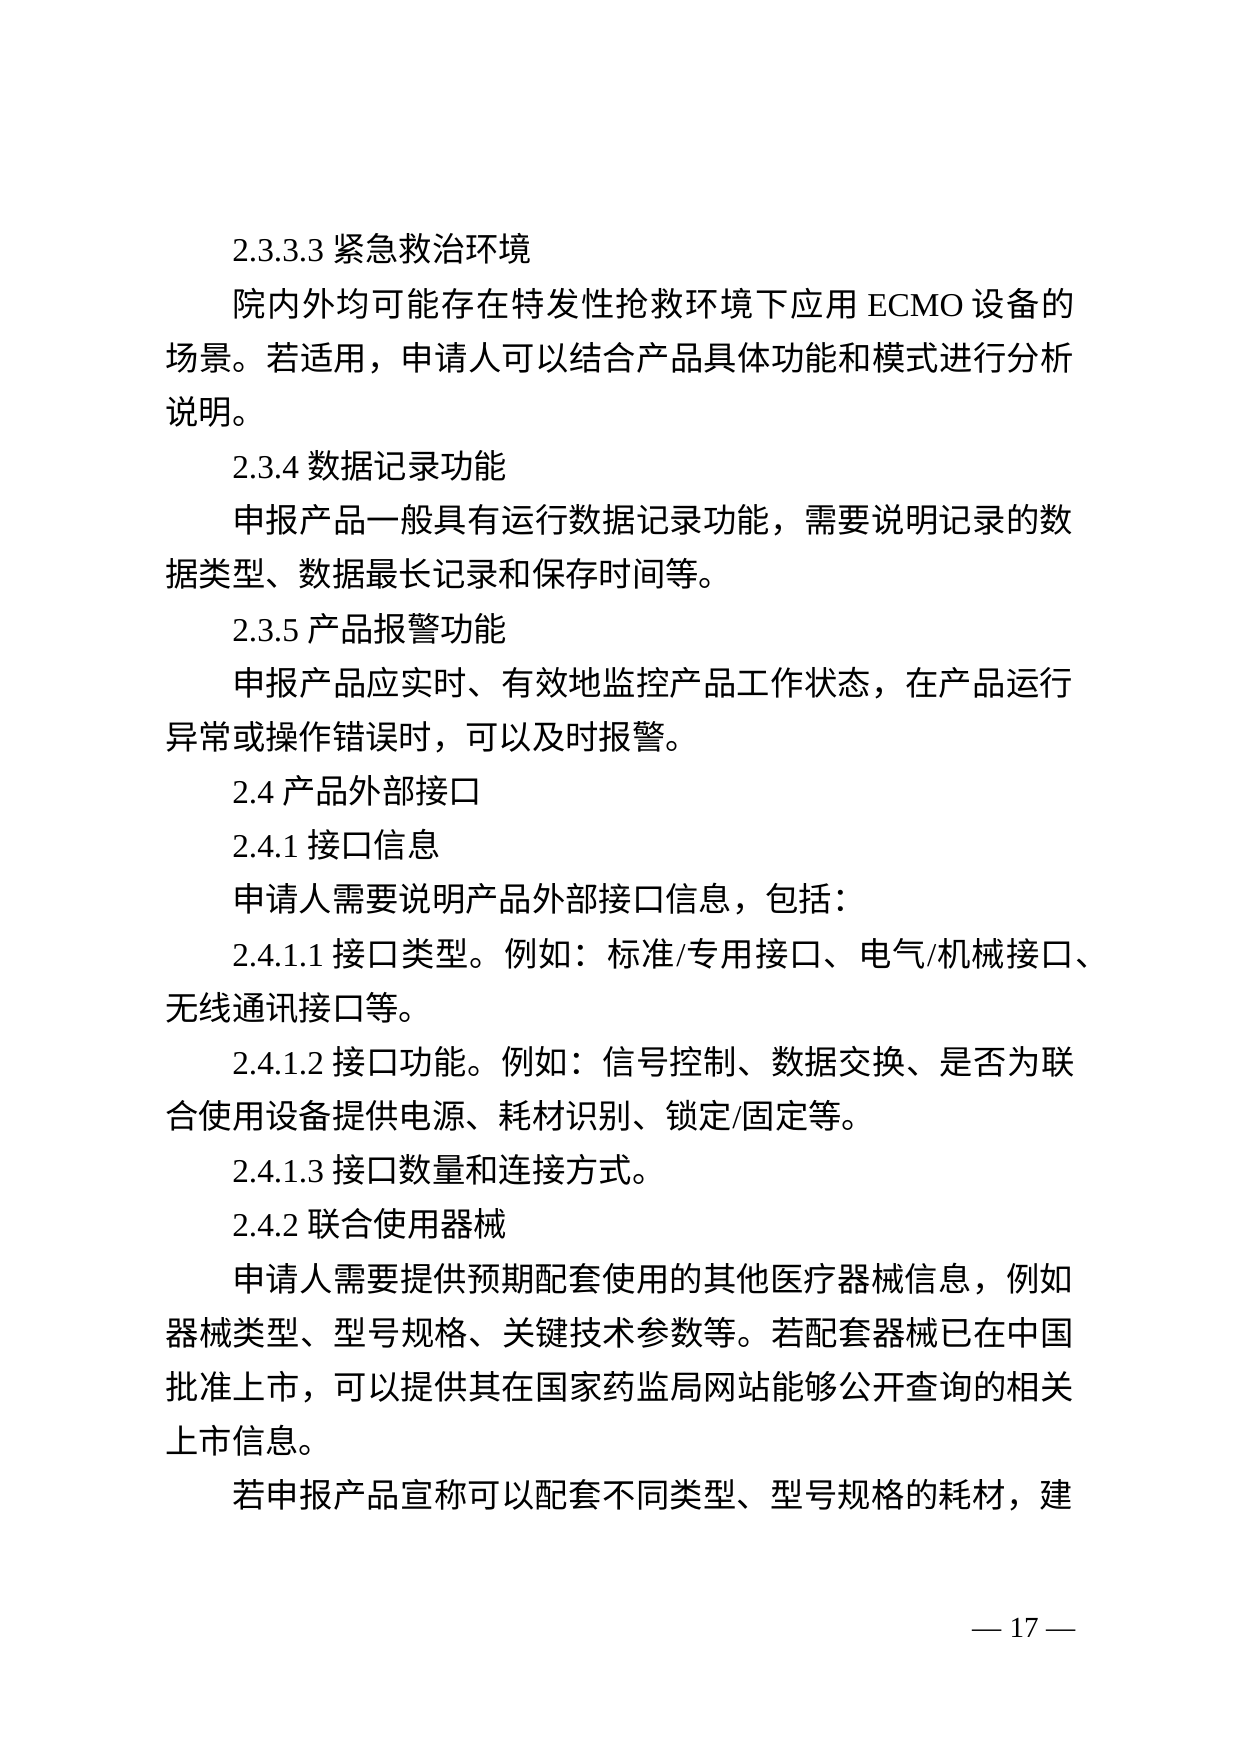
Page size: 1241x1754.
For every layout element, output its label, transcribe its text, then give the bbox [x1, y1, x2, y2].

list 接口信息 [165, 814, 1075, 868]
text 院内外均可能存在特发性抢救环境下应用ECMO设备的场景。若适用，申请人可以结合产品具体功能和模式进行分析说明。 [165, 273, 1075, 435]
text 申报产品应实时、有效地监控产品工作状态，在产品运行异常或操作错误时，可以及时报警。 [165, 652, 1075, 760]
list 紧急救治环境 [165, 218, 1075, 273]
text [165, 1464, 1075, 1518]
list 产品报警功能 [165, 598, 1075, 652]
list 联合使用器械 [165, 1193, 1075, 1248]
list 接口功能。例如：信号控制、数据交换、是否为联合使用设备提供电源、耗材识别、锁定/固定等。 [165, 1031, 1075, 1139]
list 接口类型。例如：标准/专用接口、电气/机械接口、无线通讯接口等。 [165, 923, 1075, 1031]
list 产品外部接口 [165, 760, 1075, 814]
list 接口数量和连接方式。 [165, 1139, 1075, 1193]
list 数据记录功能 [165, 435, 1075, 489]
text 申请人需要说明产品外部接口信息，包括： [165, 868, 1075, 923]
text 申请人需要提供预期配套使用的其他医疗器械信息，例如：器械类型、型号规格、关键技术参数等。若配套器械已在中国批准上市，可以提供其在国家药监局网站能够公开查询的相关上市信息。 [165, 1248, 1075, 1464]
text 申报产品一般具有运行数据记录功能，需要说明记录的数据类型、数据最长记录和保存时间等。 [165, 489, 1075, 598]
